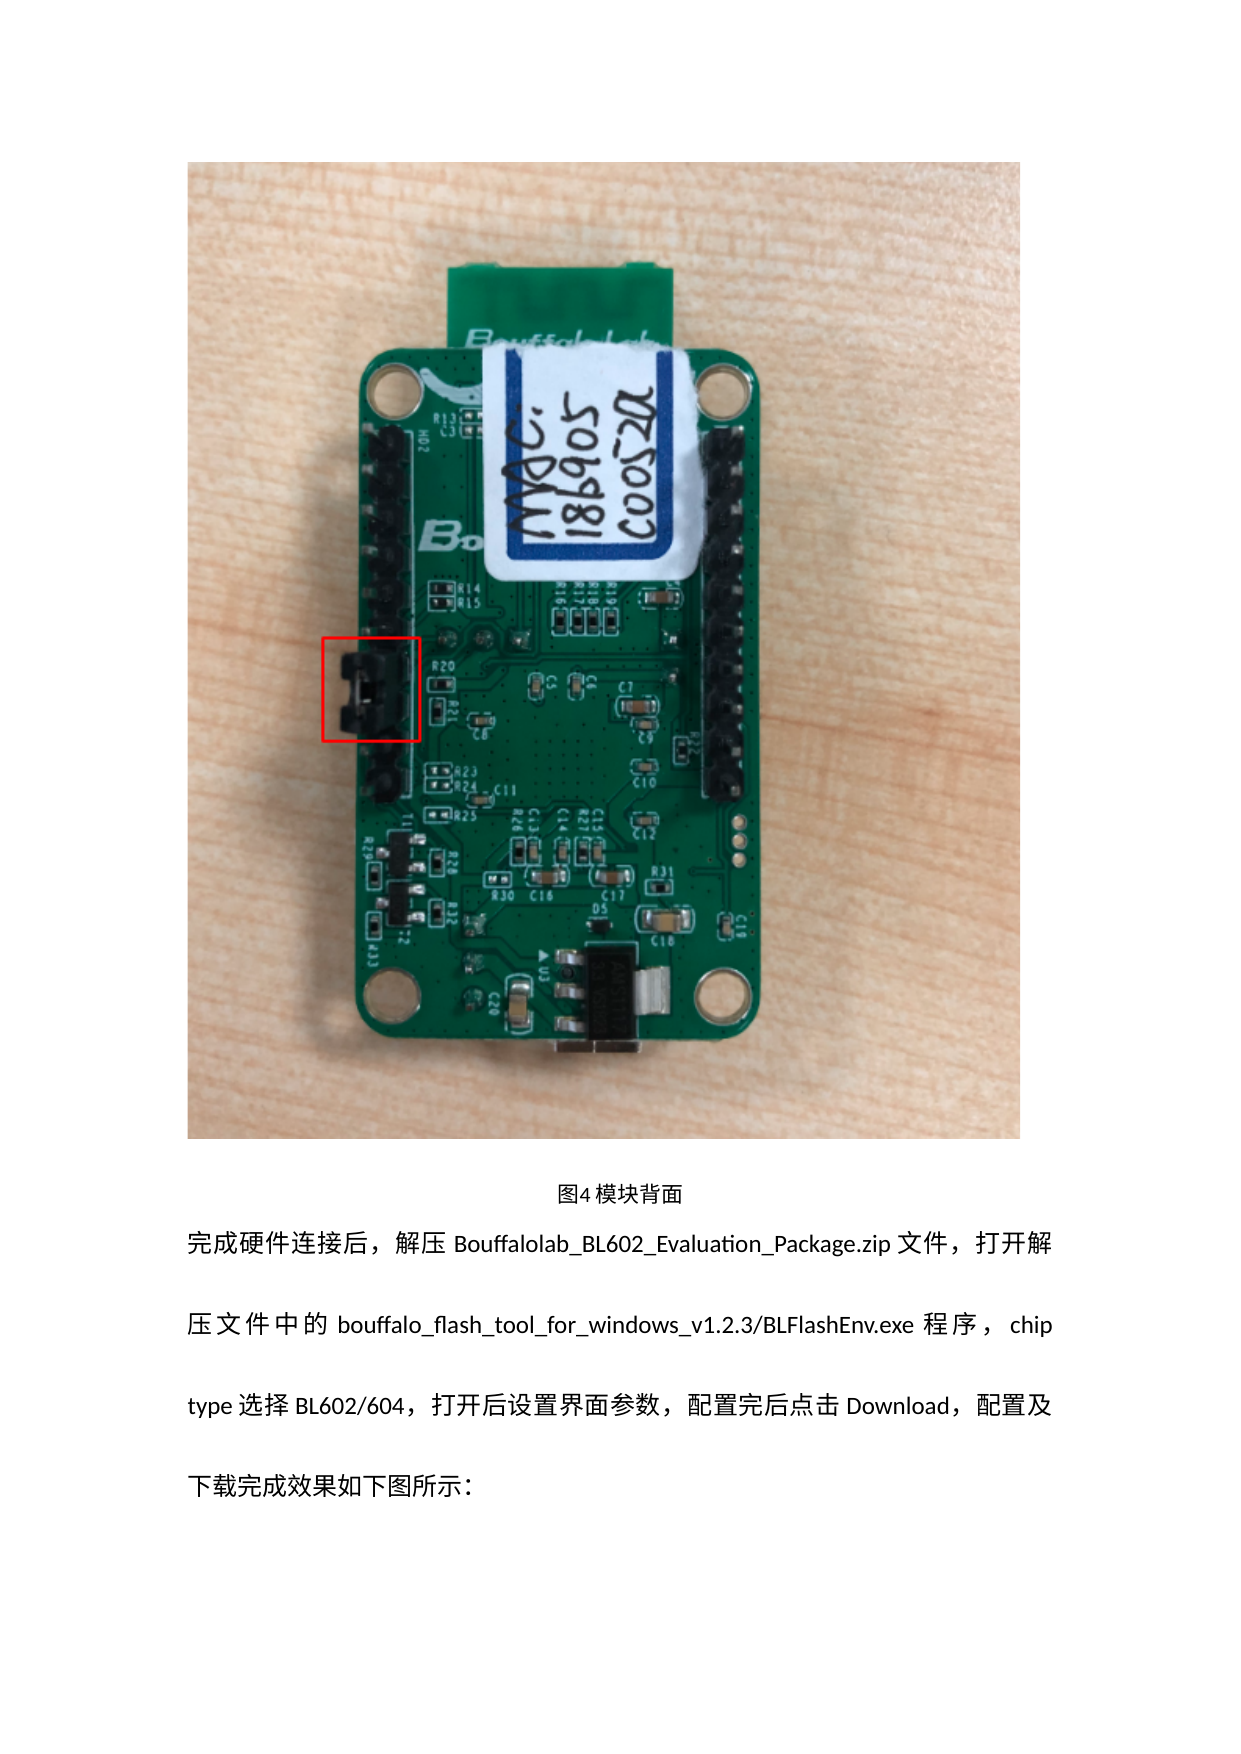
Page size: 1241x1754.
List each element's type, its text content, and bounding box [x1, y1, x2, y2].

picture [187, 162, 1021, 1139]
list 完成硬件连接后，解压Bouffalolab_BL602_Evaluation_Package.zip文件，打开解压文件中的bouffalo_flash_tool_for_windows_v1.2.3/BLFlashEnv.exe程序，chip type选择BL602/604，打开后设置界面参数，配置完后点击Download，配置及下载完成效果如下图所示： [187, 1209, 1053, 1517]
list 模块背面 [187, 1176, 1053, 1209]
